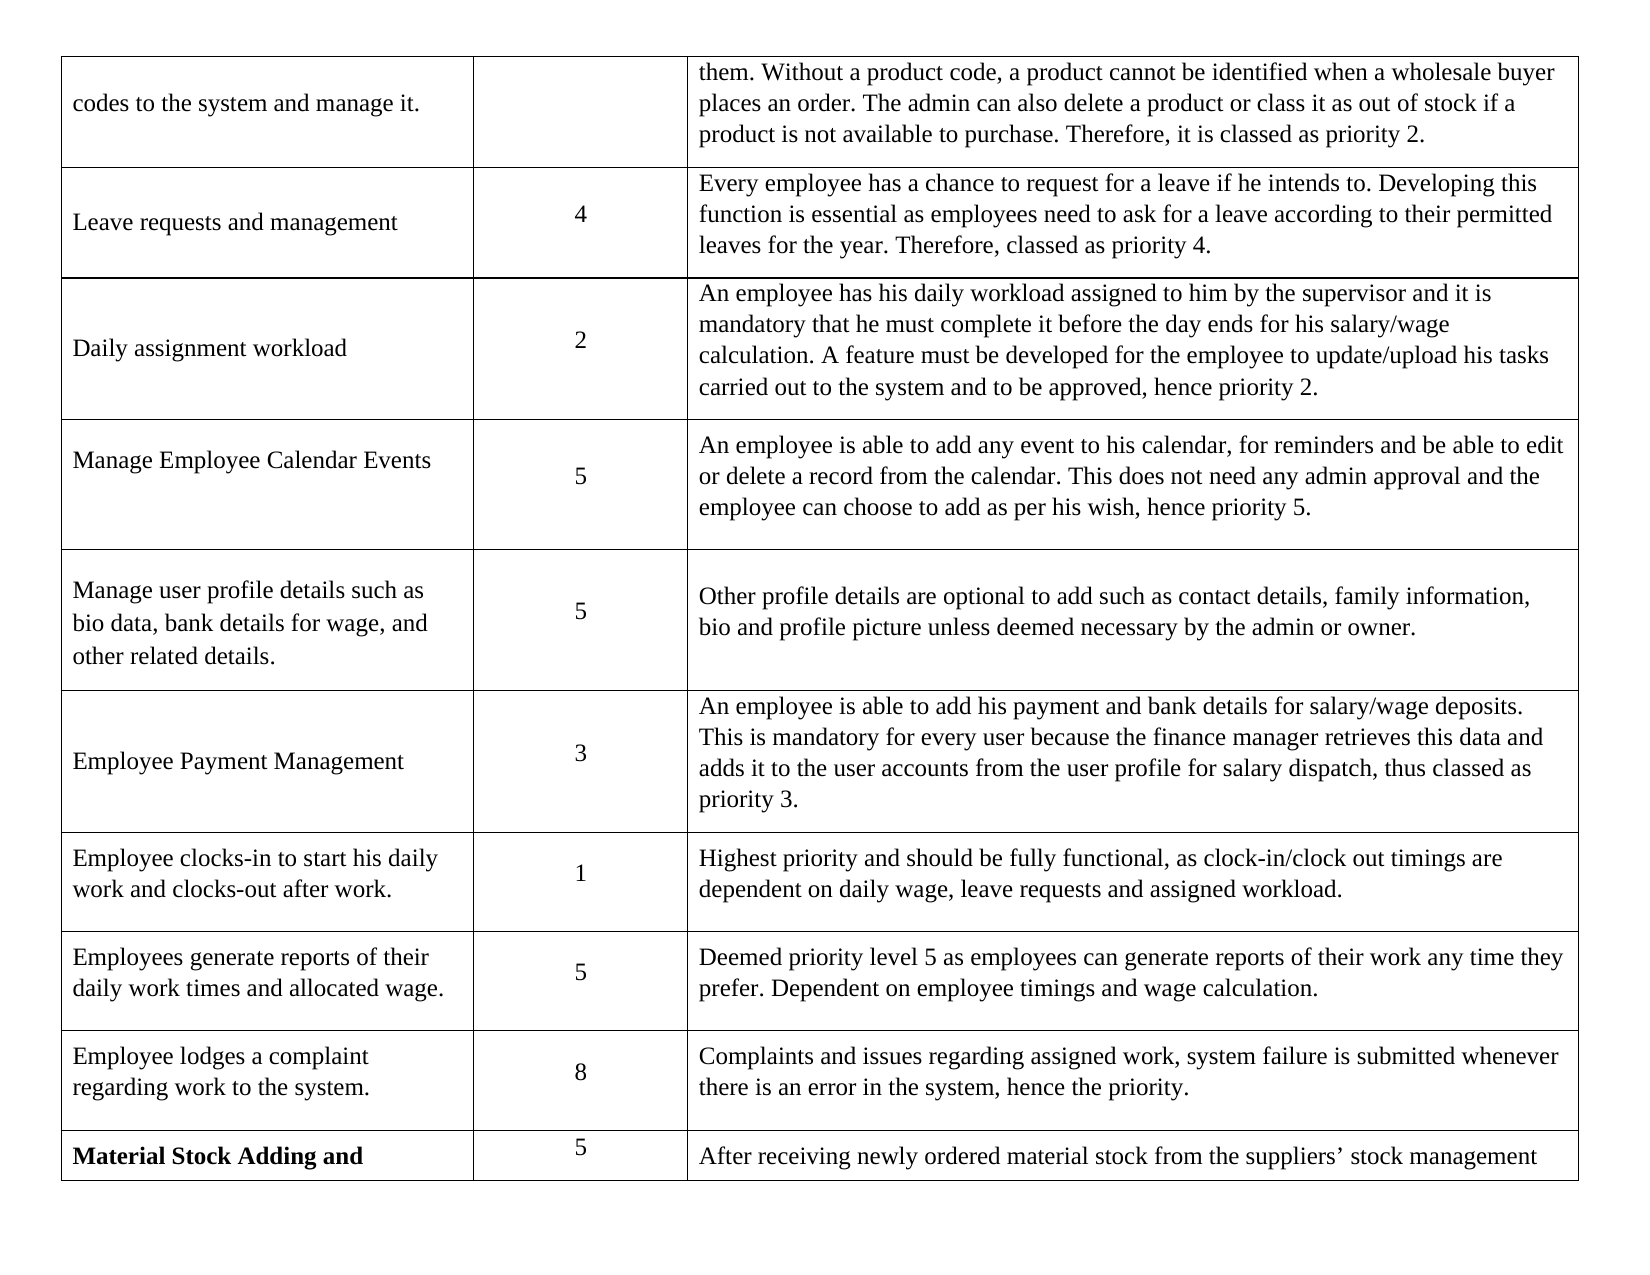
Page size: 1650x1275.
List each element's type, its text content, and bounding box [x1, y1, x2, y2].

table_cell 4 [474, 168, 687, 277]
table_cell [688, 1131, 1578, 1180]
table_cell An employee is able to add his payment and bank details for salary/wage deposits. This is mandatory for every user because the finance manager retrieves this data and adds it to the user accounts from the user profile for salary dispatch, thus classed as priority 3. [688, 691, 1578, 832]
table_cell Daily assignment workload [62, 279, 473, 419]
table_cell An employee is able to add any event to his calendar, for reminders and be able to edit or delete a record from the calendar. This does not need any admin approval and the employee can choose to add as per his wish, hence priority 5. [688, 420, 1578, 549]
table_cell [62, 57, 473, 167]
table_cell Every employee has a chance to request for a leave if he intends to. Developing this function is essential as employees need to ask for a leave according to their permitted leaves for the year. Therefore, classed as priority 4. [688, 168, 1578, 277]
table_cell 3 [474, 691, 687, 832]
table_cell An employee has his daily workload assigned to him by the supervisor and it is mandatory that he must complete it before the day ends for his salary/wage calculation. A feature must be developed for the employee to update/upload his tasks carried out to the system and to be approved, hence priority 2. [688, 279, 1578, 419]
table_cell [688, 57, 1578, 167]
table_cell 8 [474, 1031, 687, 1129]
table_cell 5 [474, 550, 687, 690]
table_cell Deemed priority level 5 as employees can generate reports of their work any time they prefer. Dependent on employee timings and wage calculation. [688, 932, 1578, 1030]
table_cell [62, 1131, 473, 1180]
table_cell 2 [474, 279, 687, 419]
table_cell Employee Payment Management [62, 691, 473, 832]
table_cell Complaints and issues regarding assigned work, system failure is submitted whenever there is an error in the system, hence the priority. [688, 1031, 1578, 1129]
table_cell Employee lodges a complaint regarding work to the system. [62, 1031, 473, 1129]
table_cell Other profile details are optional to add such as contact details, family information, bio and profile picture unless deemed necessary by the admin or owner. [688, 550, 1578, 690]
table_cell 1 [474, 833, 687, 931]
table_cell 5 [474, 1131, 687, 1180]
table_cell Manage Employee Calendar Events [62, 420, 473, 549]
table_cell Manage user profile details such as bio data, bank details for wage, and other related details. [62, 550, 473, 690]
table_cell Employees generate reports of their daily work times and allocated wage. [62, 932, 473, 1030]
table_cell 5 [474, 932, 687, 1030]
table_cell 5 [474, 420, 687, 549]
table_cell 2 [474, 57, 687, 167]
table_cell Employee clocks-in to start his daily work and clocks-out after work. [62, 833, 473, 931]
table_cell Highest priority and should be fully functional, as clock-in/clock out timings are dependent on daily wage, leave requests and assigned workload. [688, 833, 1578, 931]
table_cell Leave requests and management [62, 168, 473, 277]
